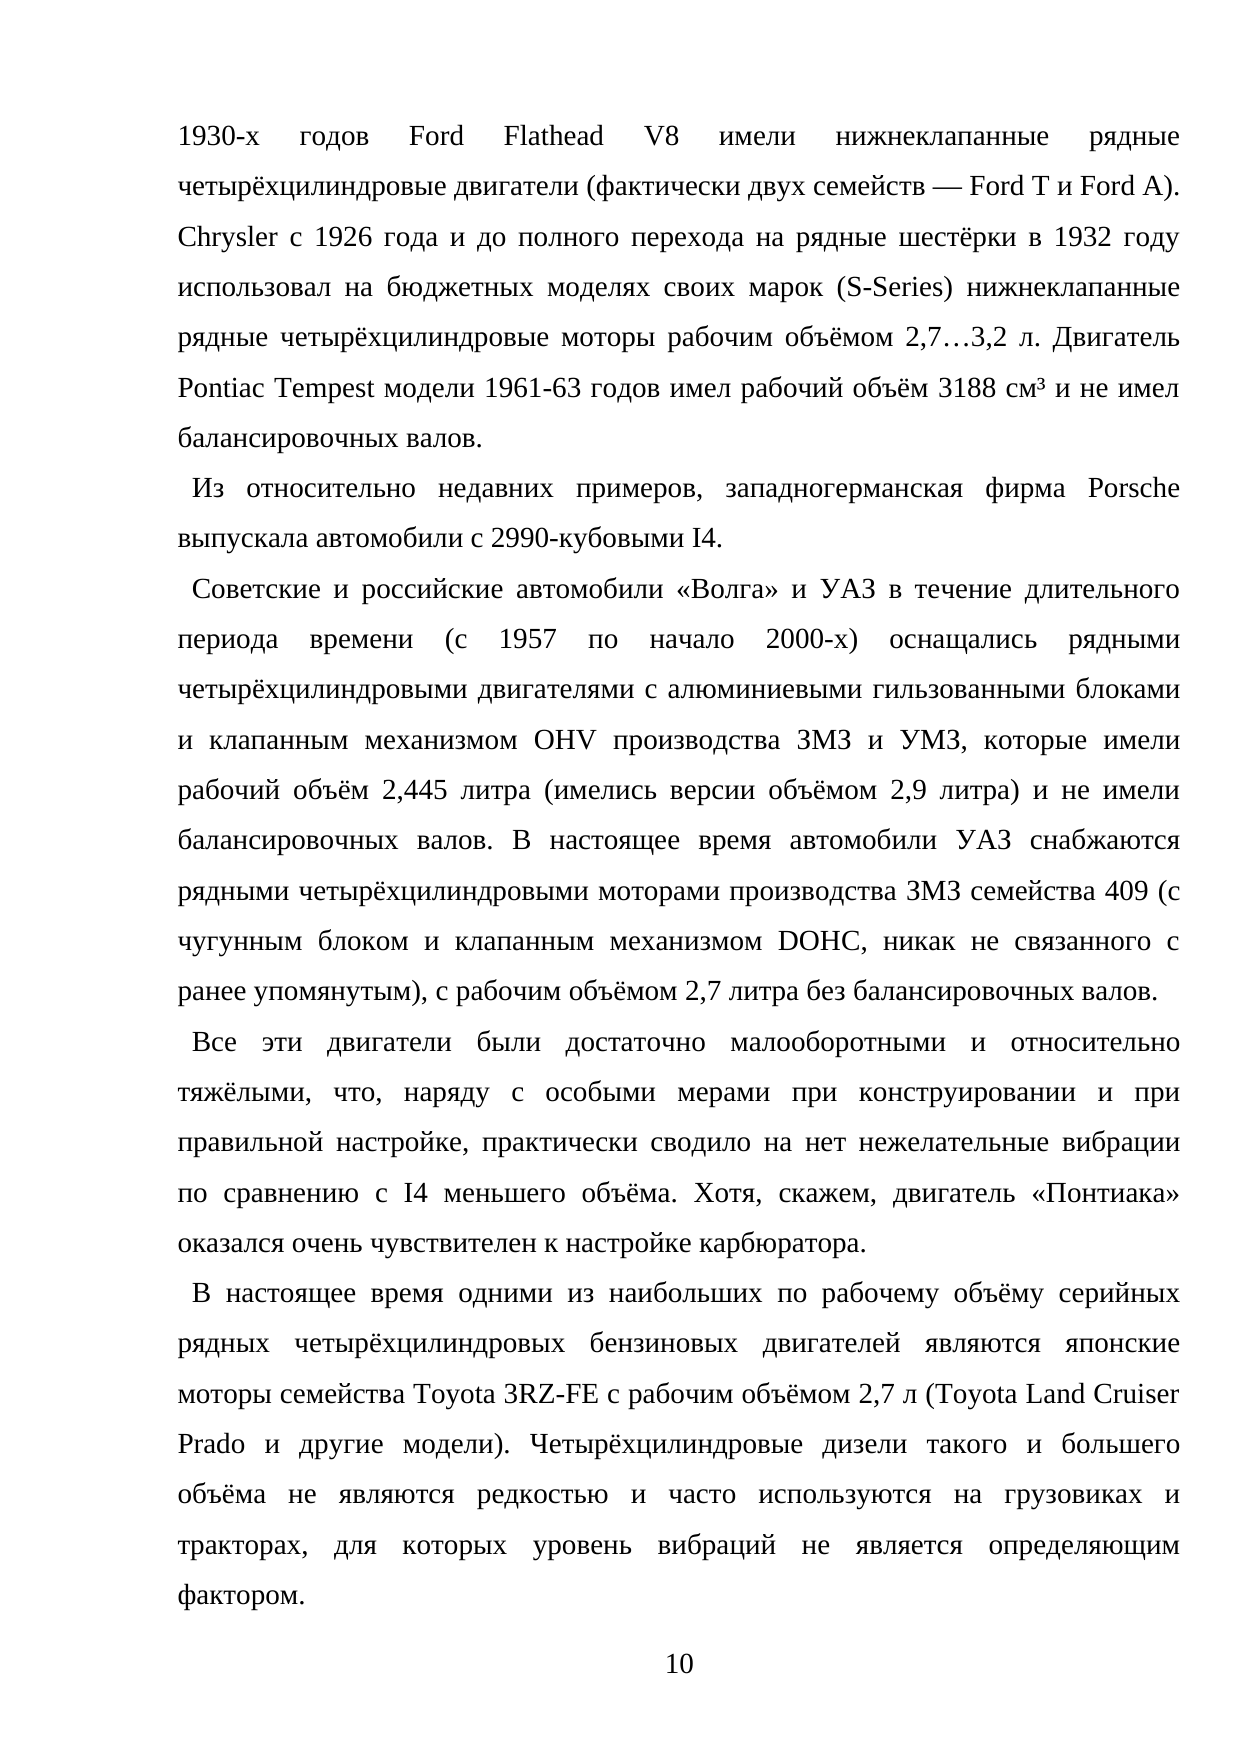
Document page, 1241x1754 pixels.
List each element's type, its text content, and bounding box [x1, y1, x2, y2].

text Советские и российские автомобили «Волга» и УАЗ в течение длительного периода времени (с 1957 по начало 2000-х) оснащались рядными четырёхцилиндровыми двигателями с алюминиевыми гильзованными блоками и клапанным механизмом OHV производства ЗМЗ и УМЗ, которые имели рабочий объём 2,445 литра (имелись версии объёмом 2,9 литра) и не имели балансировочных валов. В настоящее время автомобили УАЗ снабжаются рядными четырёхцилиндровыми моторами производства ЗМЗ семейства 409 (с чугунным блоком и клапанным механизмом DOHC, никак не связанного с ранее упомянутым), с рабочим объёмом 2,7 литра без балансировочных валов. [177, 571, 1181, 1007]
text Из относительно недавних примеров, западногерманская фирма Porsche выпускала автомобили с 2990-кубовыми I4. [177, 470, 1181, 554]
text Все эти двигатели были достаточно малооборотными и относительно тяжёлыми, что, наряду с особыми мерами при конструировании и при правильной настройке, практически сводило на нет нежелательные вибрации по сравнению с I4 меньшего объёма. Хотя, скажем, двигатель «Понтиака» оказался очень чувствителен к настройке карбюратора. [177, 1024, 1181, 1258]
text В настоящее время одними из наибольших по рабочему объёму серийных рядных четырёхцилиндровых бензиновых двигателей являются японские моторы семейства Toyota 3RZ-FE с рабочим объёмом 2,7 л (Toyota Land Cruiser Prado и другие модели). Четырёхцилиндровые дизели такого и большего объёма не являются редкостью и часто используются на грузовиках и тракторах, для которых уровень вибраций не является определяющим фактором. [177, 1275, 1181, 1611]
